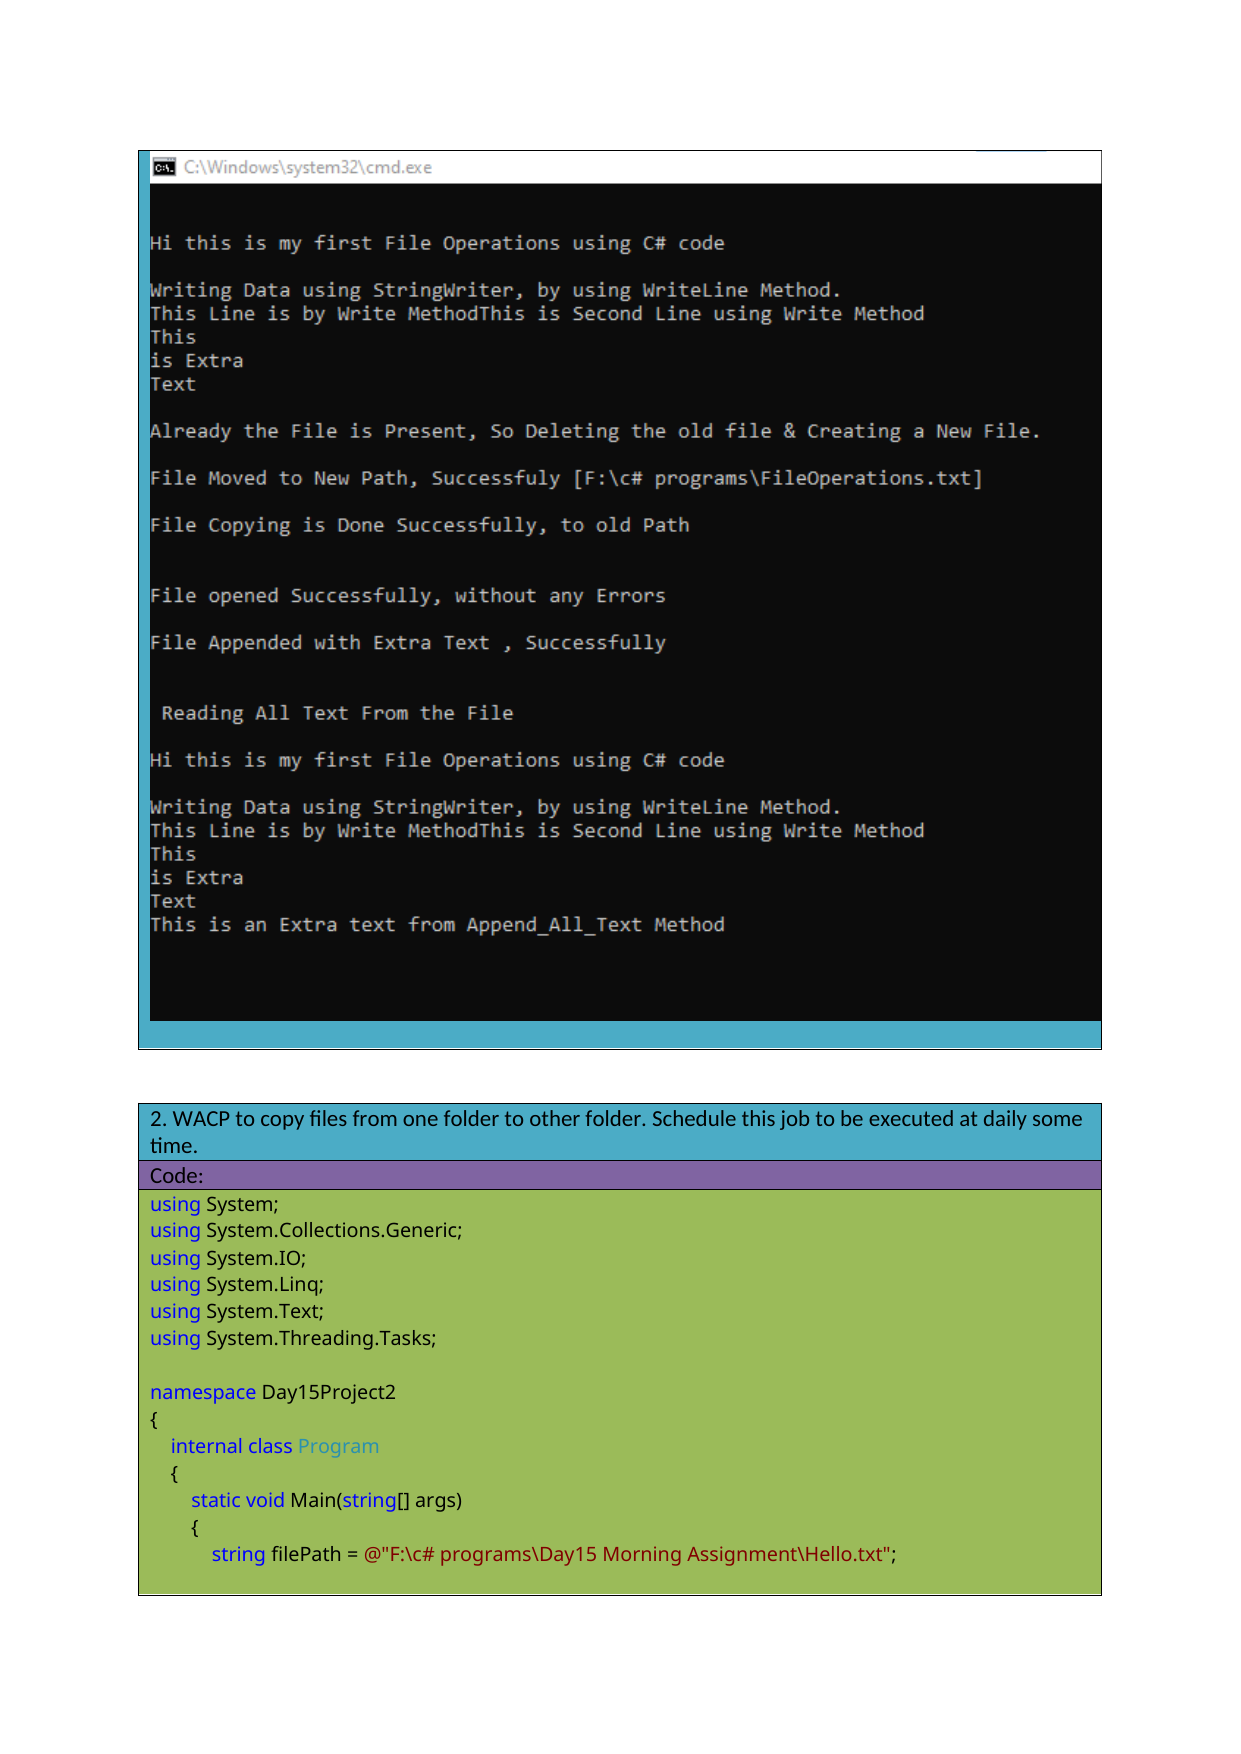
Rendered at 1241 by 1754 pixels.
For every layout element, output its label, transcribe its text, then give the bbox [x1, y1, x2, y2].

picture [150, 151, 1102, 1021]
table_header 2. WACP to copy files from one folder to other folder. Schedule this job to be executed at daily some time. [139, 1104, 1101, 1160]
table_cell Code: [139, 1161, 1101, 1189]
table_cell Output: [139, 151, 1101, 1048]
